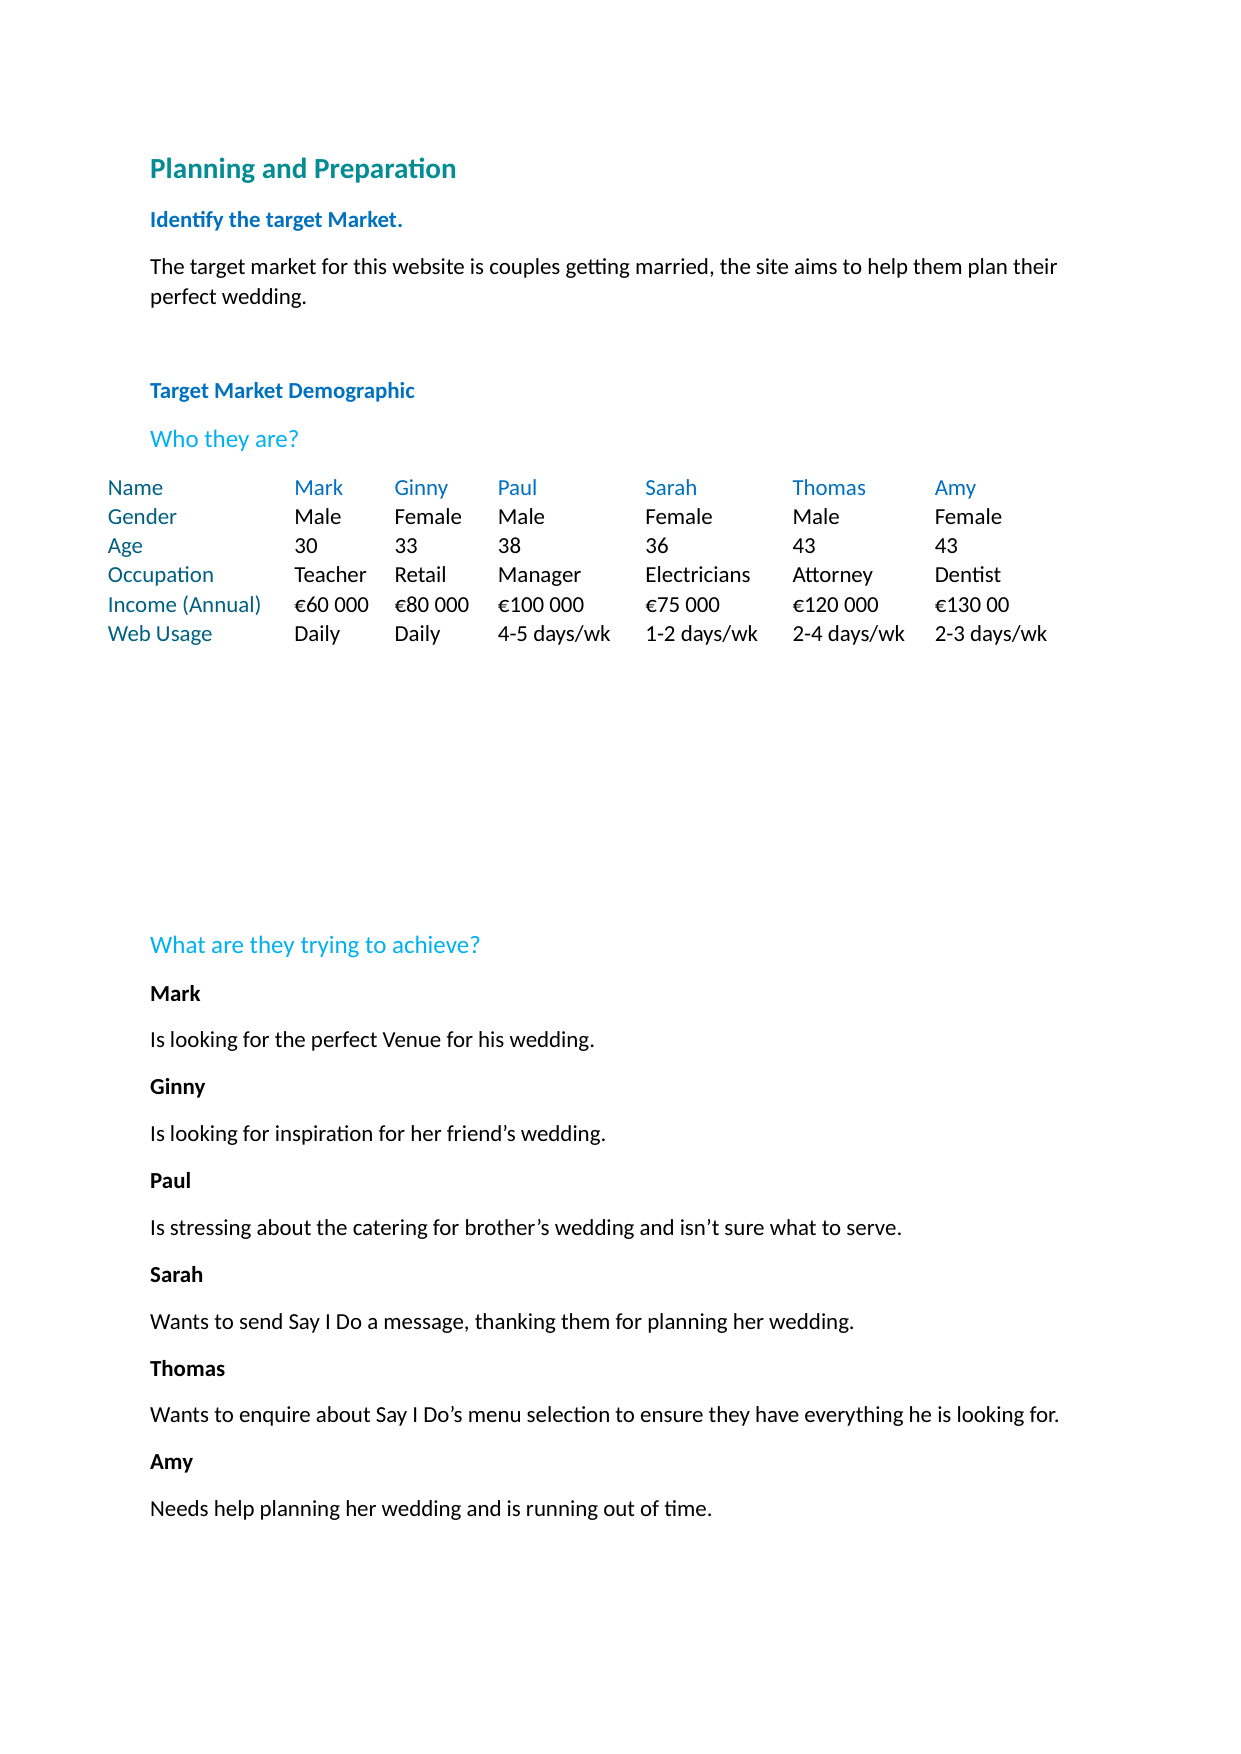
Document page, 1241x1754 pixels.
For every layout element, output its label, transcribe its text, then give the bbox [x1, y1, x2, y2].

table_cell Female [384, 503, 486, 531]
table_cell €75 000 [634, 590, 781, 618]
text Needs help planning her wedding and is running out of time. [150, 1494, 1090, 1522]
subtitle Identify the target Market. [150, 205, 1090, 233]
table_cell Daily [283, 619, 383, 647]
table_cell 2-3 days/wk [924, 619, 1080, 647]
text Is stressing about the catering for brother’s wedding and isn’t sure what to serve. [150, 1213, 1090, 1241]
text Amy [150, 1447, 1090, 1475]
table_cell Electricians [634, 561, 781, 589]
text Ginny [150, 1072, 1090, 1100]
table_header Ginny [384, 474, 486, 501]
table_cell €80 000 [384, 590, 486, 618]
table_header Paul [487, 474, 633, 501]
table_cell Occupation [97, 561, 282, 589]
table_cell Retail [384, 561, 486, 589]
subtitle Planning and Preparation [150, 150, 1090, 186]
text Mark [150, 979, 1090, 1007]
table_cell €130 00 [924, 590, 1080, 618]
table_cell Teacher [283, 561, 383, 589]
table_cell Age [97, 532, 282, 559]
table_cell 1-2 days/wk [634, 619, 781, 647]
table_cell Male [487, 503, 633, 531]
table_cell Female [634, 503, 781, 531]
text Who they are? [150, 423, 1090, 453]
table_cell Attorney [782, 561, 923, 589]
table_cell 33 [384, 532, 486, 559]
table_cell Male [283, 503, 383, 531]
table_cell Dentist [924, 561, 1080, 589]
table_cell Female [924, 503, 1080, 531]
table_cell €100 000 [487, 590, 633, 618]
text Sarah [150, 1260, 1090, 1288]
table_header Thomas [782, 474, 923, 501]
table_header Amy [924, 474, 1080, 501]
table_cell Manager [487, 561, 633, 589]
text Wants to send Say I Do a message, thanking them for planning her wedding. [150, 1307, 1090, 1335]
table_cell 4-5 days/wk [487, 619, 633, 647]
table_cell Male [782, 503, 923, 531]
table_cell 43 [782, 532, 923, 559]
text The target market for this website is couples getting married, the site aims to help them plan their perfect wedding. [150, 252, 1090, 310]
table_cell €60 000 [283, 590, 383, 618]
table_cell €120 000 [782, 590, 923, 618]
text What are they trying to achieve? [150, 929, 1090, 959]
table_header Sarah [634, 474, 781, 501]
table_cell Web Usage [97, 619, 282, 647]
table_cell 2-4 days/wk [782, 619, 923, 647]
text Target Market Demographic [150, 376, 1090, 404]
table_cell Daily [384, 619, 486, 647]
text Wants to enquire about Say I Do’s menu selection to ensure they have everything he is looking for. [150, 1401, 1090, 1428]
table_cell Gender [97, 503, 282, 531]
table_cell Income (Annual) [97, 590, 282, 618]
text Is looking for inspiration for her friend’s wedding. [150, 1119, 1090, 1147]
text Is looking for the perfect Venue for his wedding. [150, 1026, 1090, 1053]
table_cell 43 [924, 532, 1080, 559]
table_header Name [97, 474, 282, 501]
table_header Mark [283, 474, 383, 501]
text Thomas [150, 1354, 1090, 1382]
table_cell 30 [283, 532, 383, 559]
text Paul [150, 1166, 1090, 1194]
table_cell 38 [487, 532, 633, 559]
table_cell 36 [634, 532, 781, 559]
